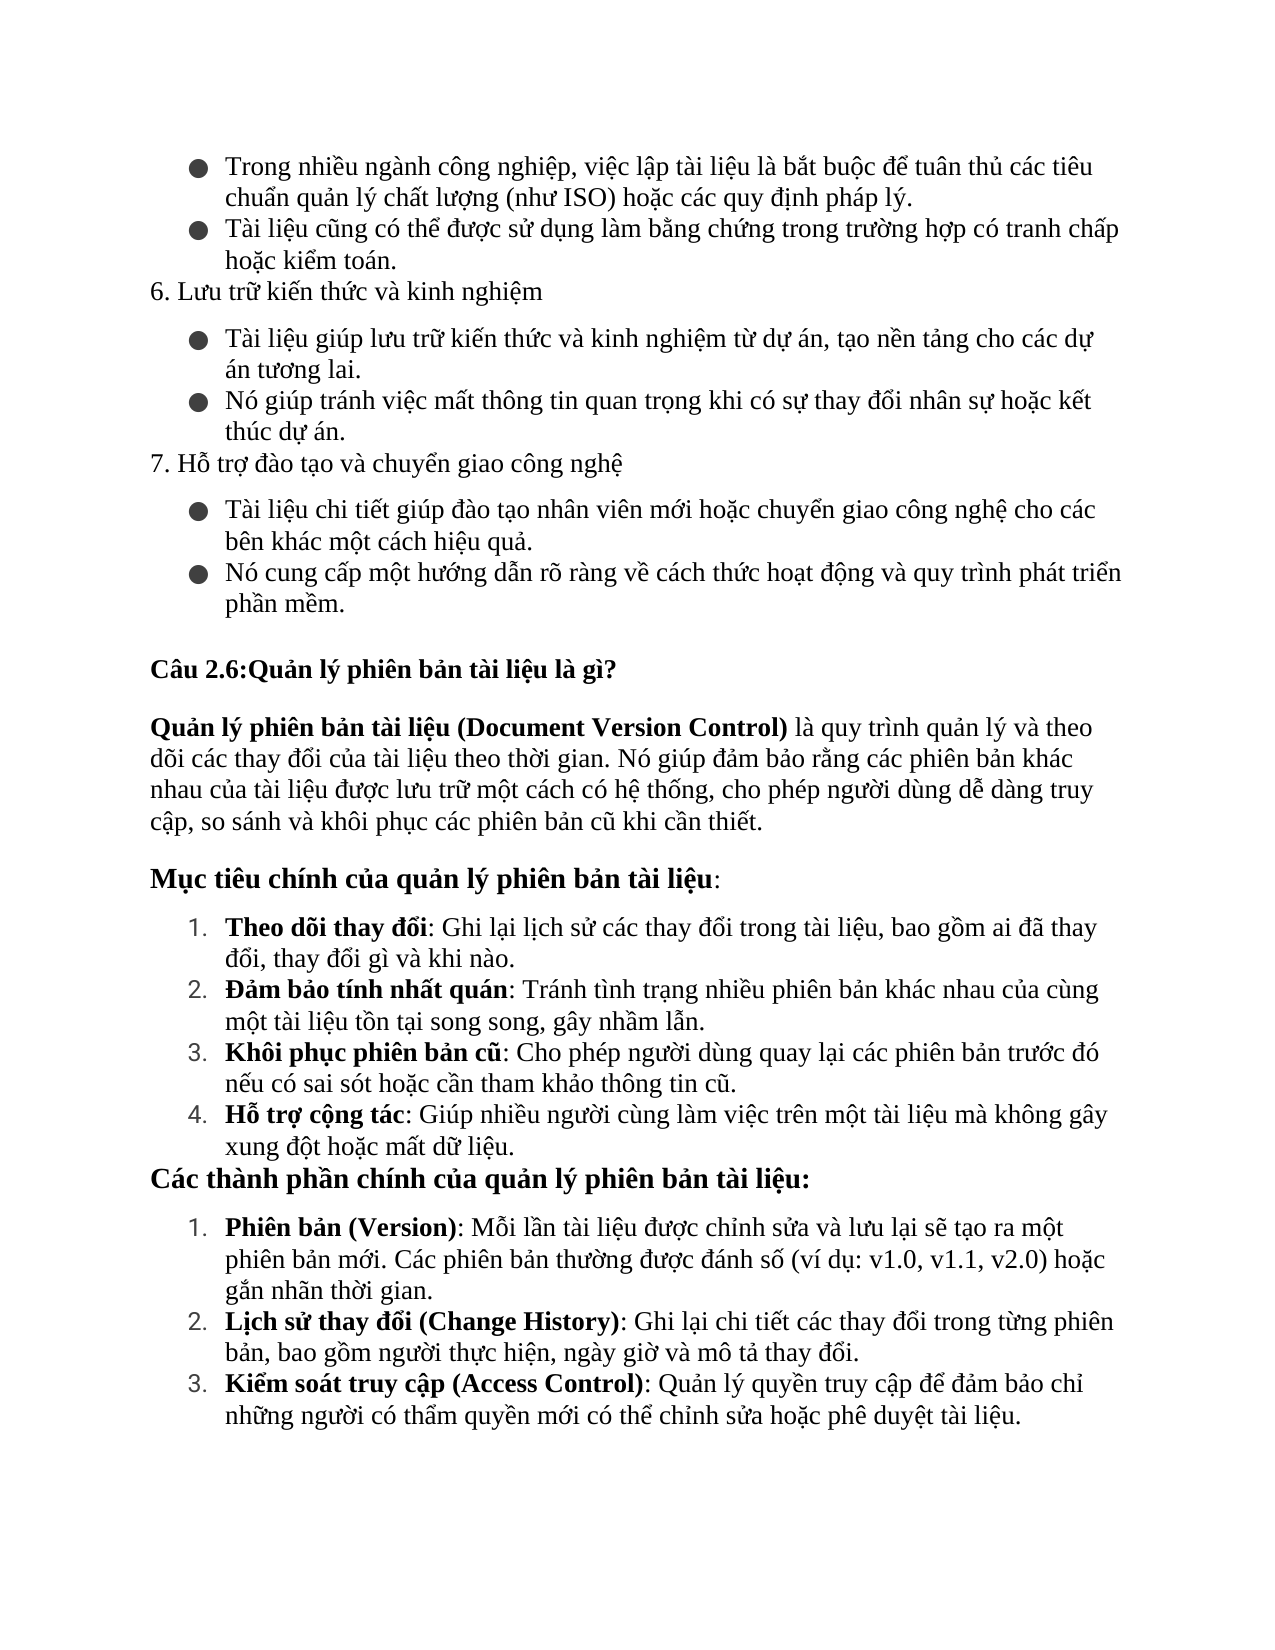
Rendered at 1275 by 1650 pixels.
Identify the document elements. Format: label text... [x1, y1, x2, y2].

list Lịch sử thay đổi (Change History): Ghi lại chi tiết các thay đổi trong từng phiên bản, bao gồm người thực hiện, ngày giờ và mô tả thay đổi. [187, 1305, 1125, 1367]
list Khôi phục phiên bản cũ: Cho phép người dùng quay lại các phiên bản trước đó nếu có sai sót hoặc cần tham khảo thông tin cũ. [187, 1036, 1125, 1098]
list Đảm bảo tính nhất quán: Tránh tình trạng nhiều phiên bản khác nhau của cùng một tài liệu tồn tại song song, gây nhầm lẫn. [187, 973, 1125, 1036]
list Nó cung cấp một hướng dẫn rõ ràng về cách thức hoạt động và quy trình phát triển phần mềm. [187, 556, 1125, 618]
list Nó giúp tránh việc mất thông tin quan trọng khi có sự thay đổi nhân sự hoặc kết thúc dự án. [187, 384, 1125, 447]
subtitle Câu 2.6:Quản lý phiên bản tài liệu là gì? [150, 654, 1125, 685]
list Tài liệu chi tiết giúp đào tạo nhân viên mới hoặc chuyển giao công nghệ cho các bên khác một cách hiệu quả. [187, 493, 1125, 556]
list Theo dõi thay đổi: Ghi lại lịch sử các thay đổi trong tài liệu, bao gồm ai đã thay đổi, thay đổi gì và khi nào. [187, 911, 1125, 973]
list Hỗ trợ cộng tác: Giúp nhiều người cùng làm việc trên một tài liệu mà không gây xung đột hoặc mất dữ liệu. [187, 1098, 1125, 1161]
text Mục tiêu chính của quản lý phiên bản tài liệu: [150, 861, 1125, 894]
list Tài liệu giúp lưu trữ kiến thức và kinh nghiệm từ dự án, tạo nền tảng cho các dự án tương lai. [187, 322, 1125, 384]
list Kiểm soát truy cập (Access Control): Quản lý quyền truy cập để đảm bảo chỉ những người có thẩm quyền mới có thể chỉnh sửa hoặc phê duyệt tài liệu. [187, 1367, 1125, 1430]
list Tài liệu cũng có thể được sử dụng làm bằng chứng trong trường hợp có tranh chấp hoặc kiểm toán. [187, 212, 1125, 275]
list Phiên bản (Version): Mỗi lần tài liệu được chỉnh sửa và lưu lại sẽ tạo ra một phiên bản mới. Các phiên bản thường được đánh số (ví dụ: v1.0, v1.1, v2.0) hoặc gắn nhãn thời gian. [187, 1211, 1125, 1305]
text Các thành phần chính của quản lý phiên bản tài liệu: [150, 1161, 1125, 1194]
list Trong nhiều ngành công nghiệp, việc lập tài liệu là bắt buộc để tuân thủ các tiêu chuẩn quản lý chất lượng (như ISO) hoặc các quy định pháp lý. [187, 150, 1125, 212]
text 6. Lưu trữ kiến thức và kinh nghiệm [150, 275, 1125, 306]
text Quản lý phiên bản tài liệu (Document Version Control) là quy trình quản lý và theo dõi các thay đổi của tài liệu theo thời gian. Nó giúp đảm bảo rằng các phiên bản khác nhau của tài liệu được lưu trữ một cách có hệ thống, cho phép người dùng dễ dàng truy cập, so sánh và khôi phục các phiên bản cũ khi cần thiết. [150, 711, 1125, 836]
text 7. Hỗ trợ đào tạo và chuyển giao công nghệ [150, 447, 1125, 478]
